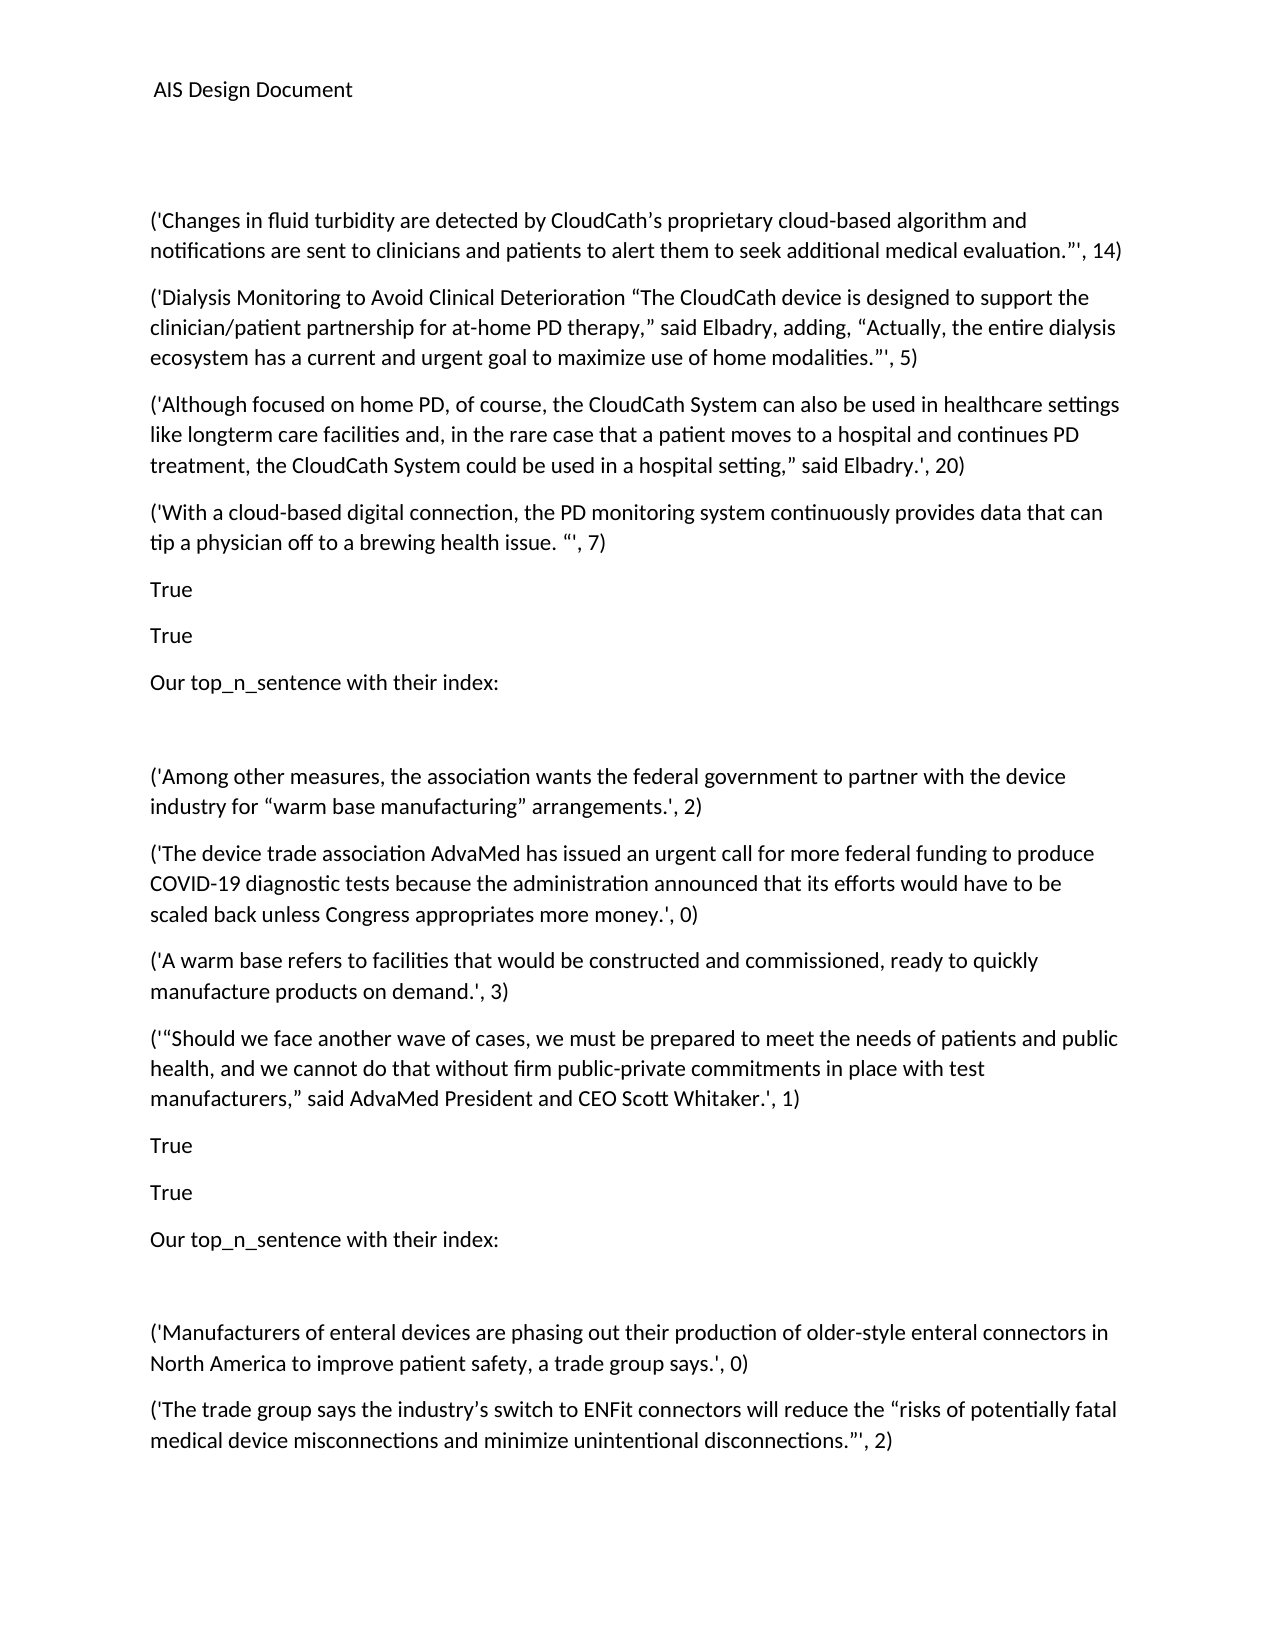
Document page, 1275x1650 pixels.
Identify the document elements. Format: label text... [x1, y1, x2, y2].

text Our top_n_sentence with their index: [150, 1225, 1125, 1253]
text True [150, 575, 1125, 603]
text ('Changes in fluid turbidity are detected by CloudCath’s proprietary cloud-based algorithm and notifications are sent to clinicians and patients to alert them to seek additional medical evaluation.”', 14) [150, 206, 1125, 264]
text True [150, 622, 1125, 649]
text ('Among other measures, the association wants the federal government to partner with the device industry for “warm base manufacturing” arrangements.', 2) [150, 762, 1125, 820]
text ('The device trade association AdvaMed has issued an urgent call for more federal funding to produce COVID-19 diagnostic tests because the administration announced that its efforts would have to be scaled back unless Congress appropriates more money.', 0) [150, 839, 1125, 928]
text ('Manufacturers of enteral devices are phasing out their production of older-style enteral connectors in North America to improve patient safety, a trade group says.', 0) [150, 1318, 1125, 1377]
text ('A warm base refers to facilities that would be constructed and commissioned, ready to quickly manufacture products on demand.', 3) [150, 947, 1125, 1005]
text ('Dialysis Monitoring to Avoid Clinical Deterioration “The CloudCath device is designed to support the clinician/patient partnership for at-home PD therapy,” said Elbadry, adding, “Actually, the entire dialysis ecosystem has a current and urgent goal to maximize use of home modalities.”', 5) [150, 283, 1125, 371]
text True [150, 1178, 1125, 1206]
text ('Although focused on home PD, of course, the CloudCath System can also be used in healthcare settings like longterm care facilities and, in the rare case that a patient moves to a hospital and continues PD treatment, the CloudCath System could be used in a hospital setting,” said Elbadry.', 20) [150, 390, 1125, 479]
text Our top_n_sentence with their index: [150, 668, 1125, 696]
text ('The trade group says the industry’s switch to ENFit connectors will reduce the “risks of potentially fatal medical device misconnections and minimize unintentional disconnections.”', 2) [150, 1396, 1125, 1454]
text True [150, 1131, 1125, 1159]
text ('“Should we face another wave of cases, we must be prepared to meet the needs of patients and public health, and we cannot do that without firm public-private commitments in place with test manufacturers,” said AdvaMed President and CEO Scott Whitaker.', 1) [150, 1024, 1125, 1112]
text ('With a cloud-based digital connection, the PD monitoring system continuously provides data that can tip a physician off to a brewing health issue. “', 7) [150, 498, 1125, 556]
